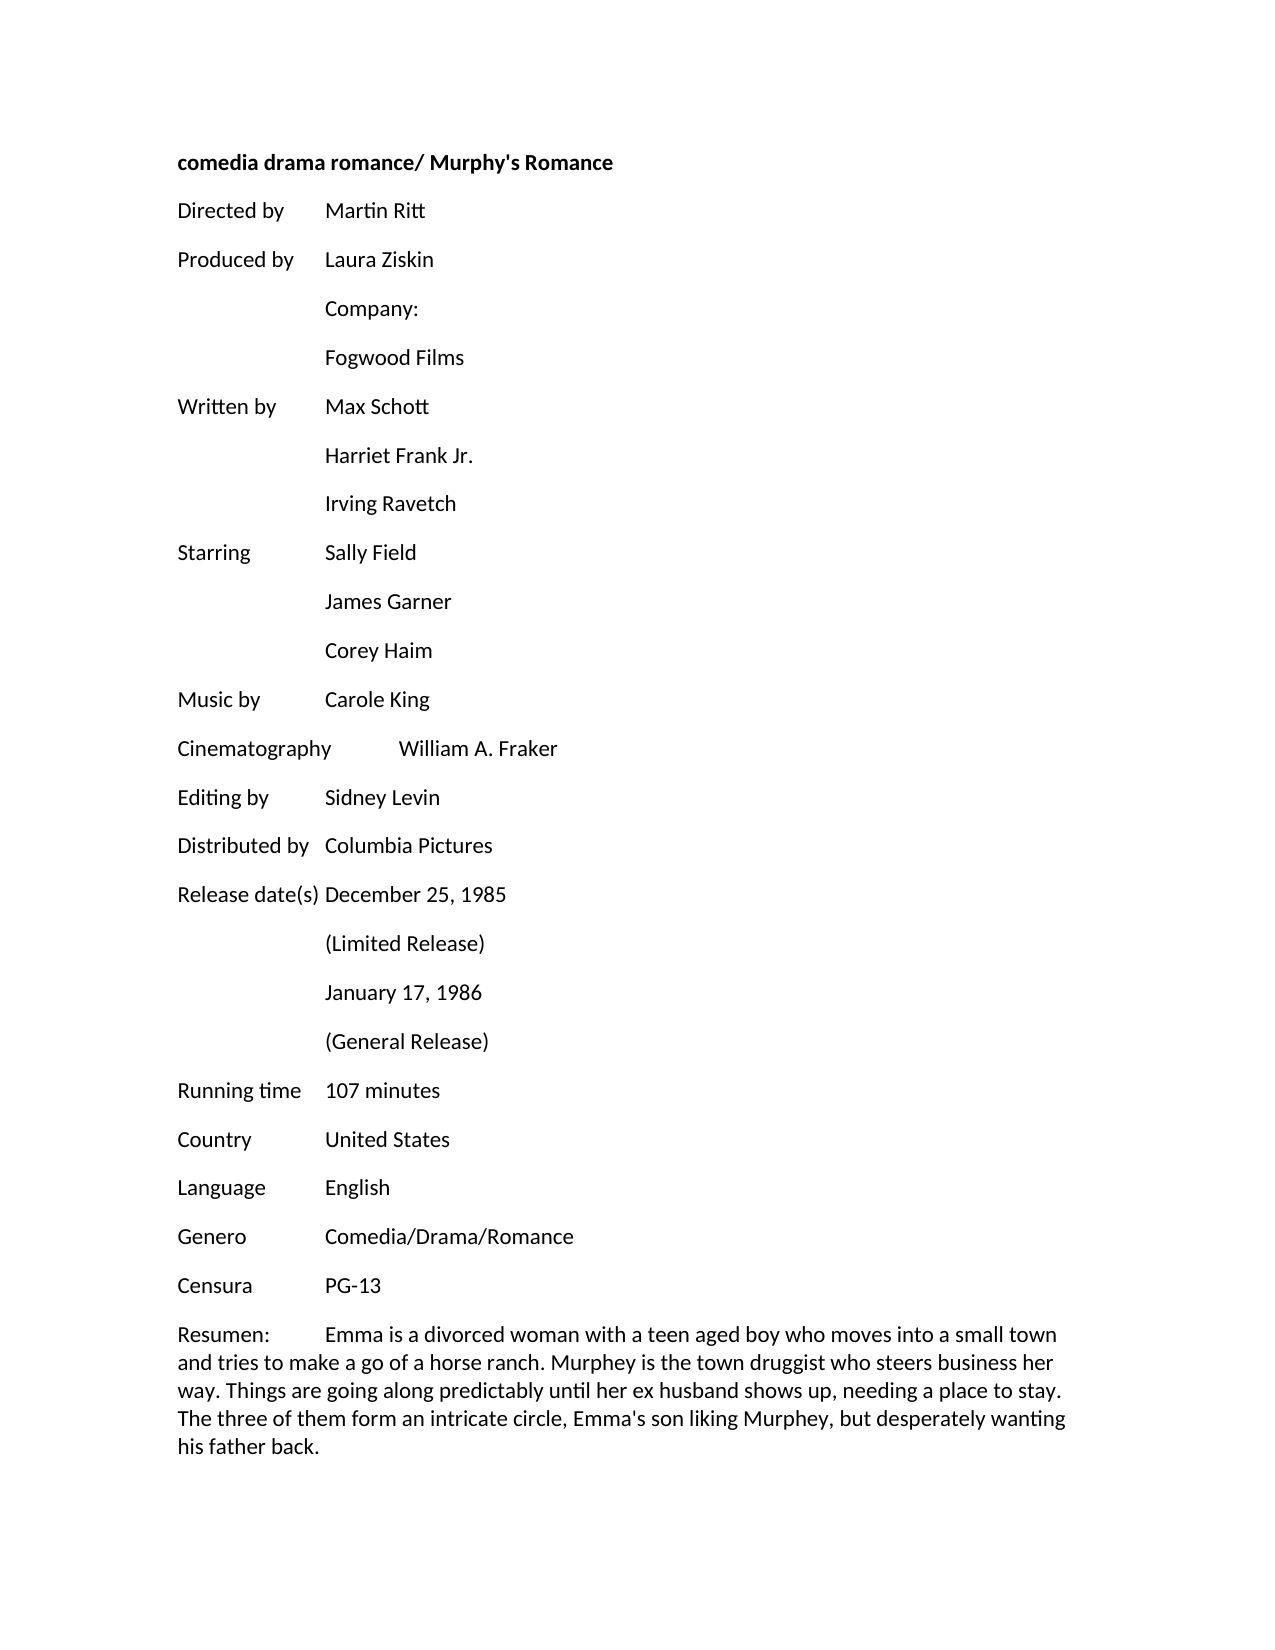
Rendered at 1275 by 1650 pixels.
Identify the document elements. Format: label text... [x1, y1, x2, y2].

text Editing by Sidney Levin [177, 783, 1098, 811]
text Running time 107 minutes [177, 1076, 1098, 1104]
text Corey Haim [251, 636, 1098, 664]
text Directed by Martin Ritt [177, 196, 1098, 224]
text Language English [177, 1173, 1098, 1202]
text Written by Max Schott [177, 392, 1098, 420]
text James Garner [251, 587, 1098, 615]
text Fogwood Films [251, 343, 1098, 371]
text Release date(s) December 25, 1985 [177, 880, 1098, 908]
text Censura PG-13 [177, 1271, 1098, 1299]
text Genero Comedia/Drama/Romance [177, 1222, 1098, 1250]
text (Limited Release) [251, 929, 1098, 957]
text Starring Sally Field [177, 538, 1098, 566]
text January 17, 1986 [251, 978, 1098, 1006]
text Harriet Frank Jr. [251, 441, 1098, 469]
text comedia drama romance/ Murphy's Romance [177, 148, 1098, 176]
text Company: [251, 294, 1098, 322]
text Resumen: Emma is a divorced woman with a teen aged boy who moves into a small town and tries to make a go of a horse ranch. Murphey is the town druggist who steers business her way. Things are going along predictably until her ex husband shows up, needing a place to stay. The three of them form an intricate circle, Emma's son liking Murphey, but desperately wanting his father back. [177, 1320, 1098, 1460]
text Cinematography William A. Fraker [177, 734, 1098, 762]
text (General Release) [251, 1027, 1098, 1055]
text Produced by Laura Ziskin [177, 245, 1098, 273]
text Distributed by Columbia Pictures [177, 832, 1098, 859]
text Music by Carole King [177, 685, 1098, 713]
text Country United States [177, 1125, 1098, 1153]
text Irving Ravetch [251, 489, 1098, 518]
